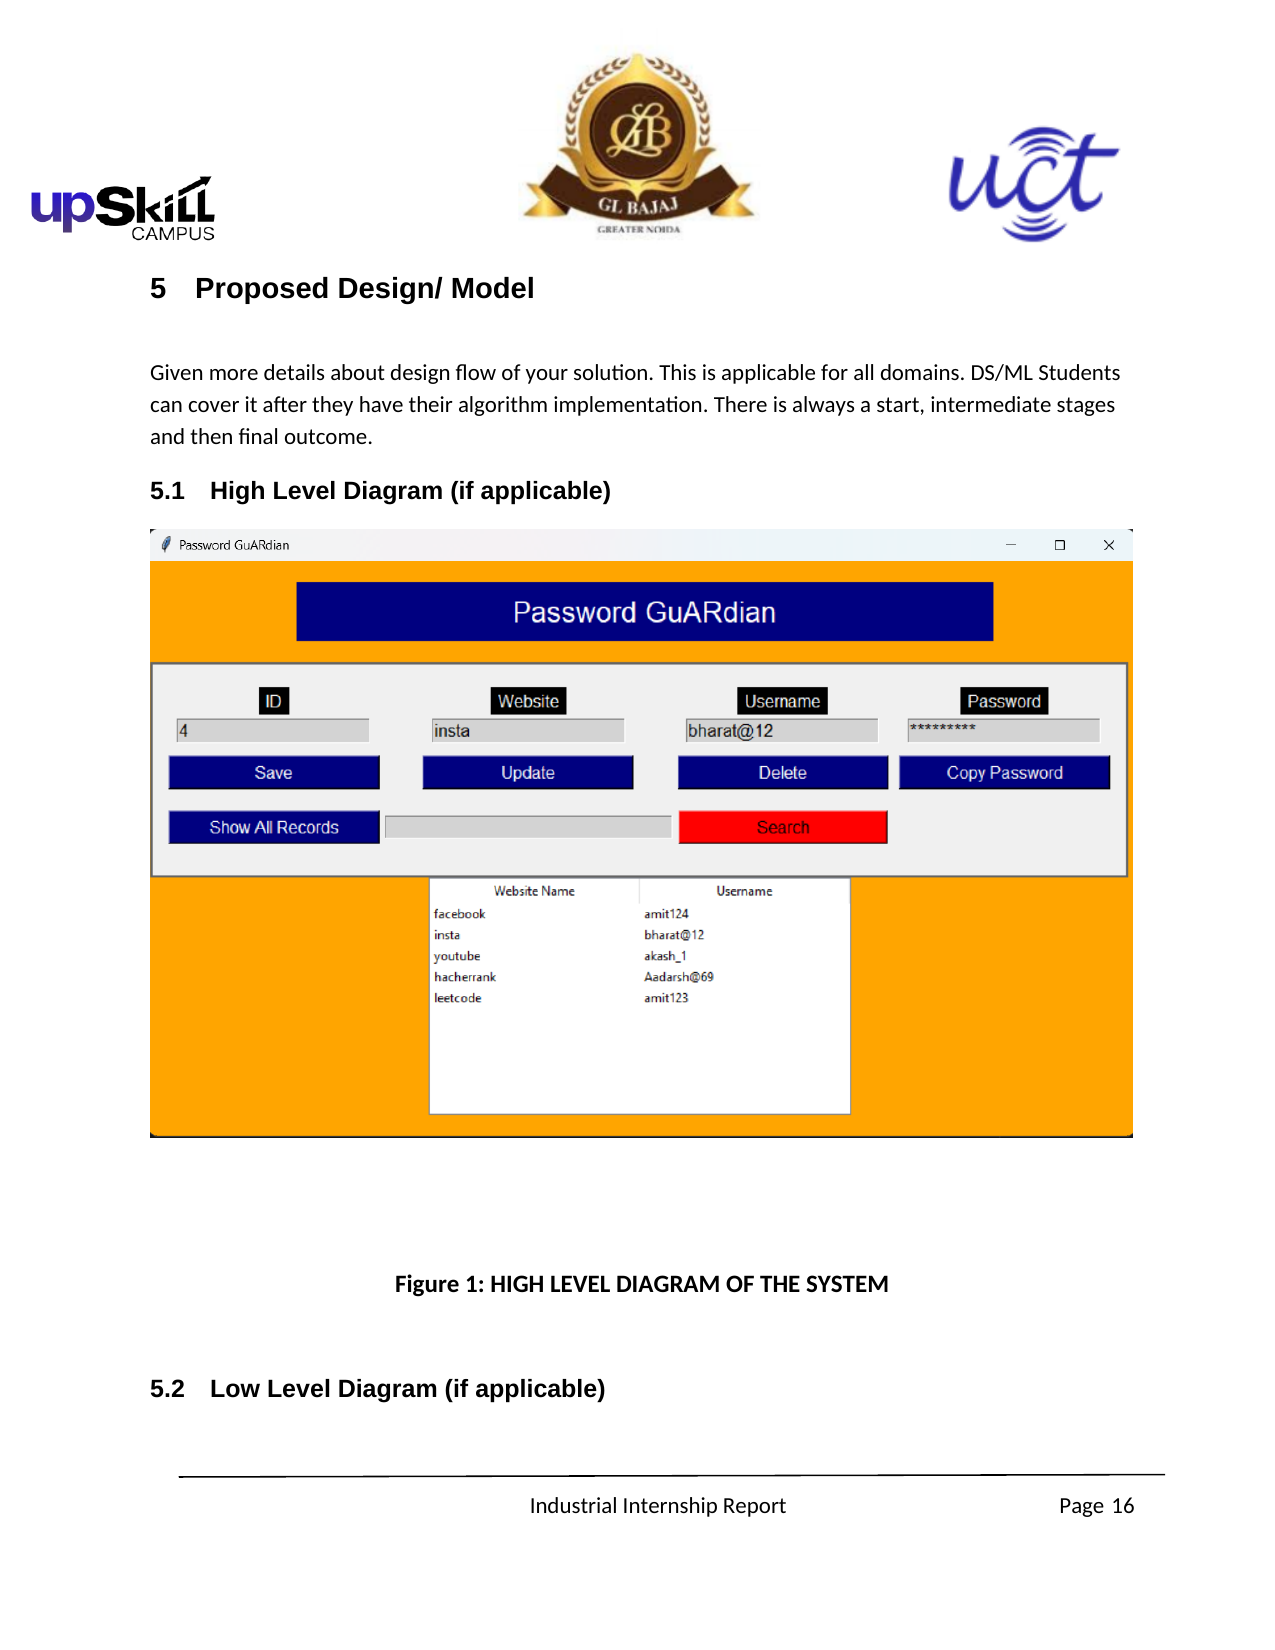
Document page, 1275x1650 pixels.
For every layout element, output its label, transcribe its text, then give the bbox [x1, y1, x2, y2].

picture [946, 117, 1125, 244]
subtitle Low Level Diagram (if applicable) [150, 1377, 1134, 1402]
text Given more details about design flow of your solution. This is applicable for all domains. DS/ML Students can cover it after they have their algorithm implementation. There is always a start, intermediate stages and then final outcome. [150, 358, 1134, 450]
picture [0, 163, 246, 244]
picture [506, 28, 769, 244]
picture [150, 529, 1133, 1138]
subtitle High Level Diagram (if applicable) [150, 479, 1134, 504]
subtitle Proposed Design/ Model [150, 271, 1134, 305]
text Figure 1: HIGH LEVEL DIAGRAM OF THE SYSTEM [150, 1268, 1134, 1299]
